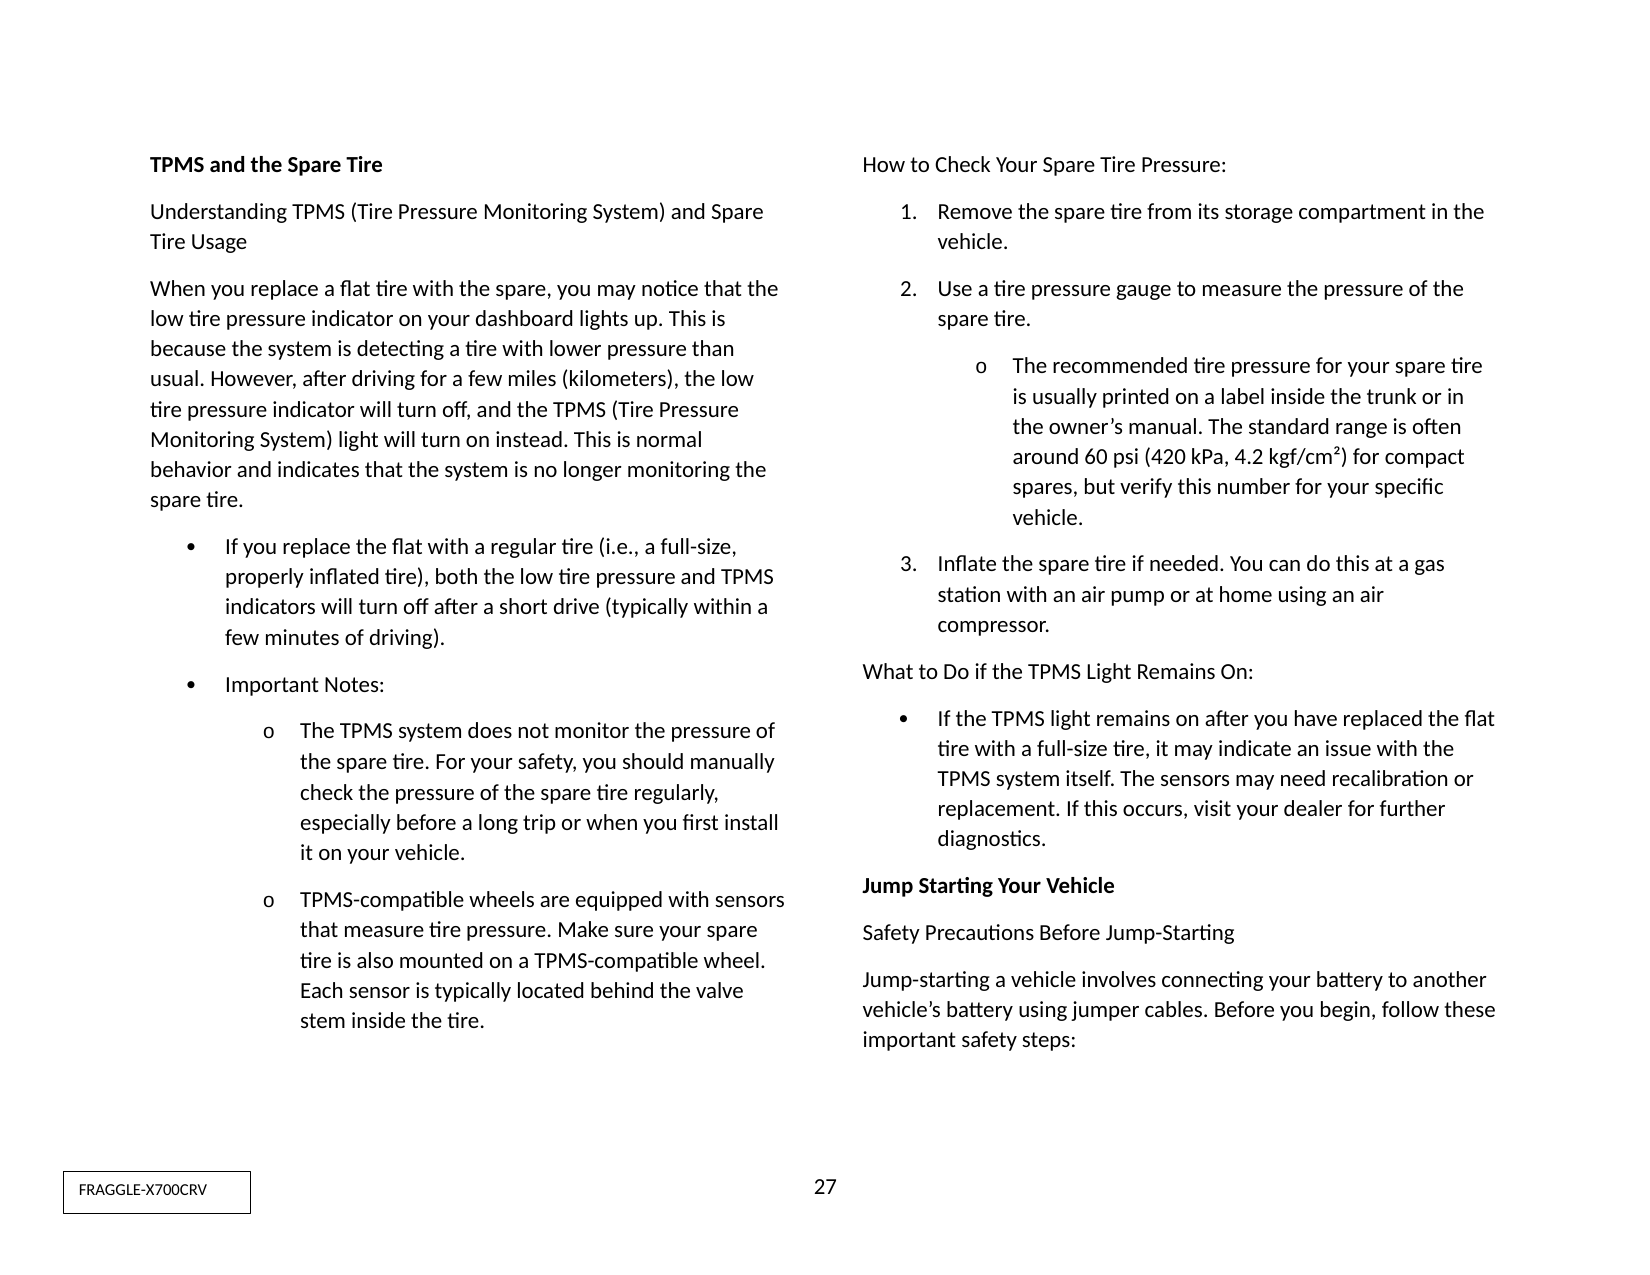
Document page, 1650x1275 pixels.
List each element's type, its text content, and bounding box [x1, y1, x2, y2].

text When you replace a flat tire with the spare, you may notice that the low tire pressure indicator on your dashboard lights up. This is because the system is detecting a tire with lower pressure than usual. However, after driving for a few miles (kilometers), the low tire pressure indicator will turn off, and the TPMS (Tire Pressure Monitoring System) light will turn on instead. This is normal behavior and indicates that the system is no longer monitoring the spare tire. [150, 274, 787, 513]
list Inflate the spare tire if needed. You can do this at a gas station with an air pump or at home using an air compressor. [900, 549, 1500, 638]
list Important Notes: [187, 670, 787, 698]
list If you replace the flat with a regular tire (i.e., a full-size, properly inflated tire), both the low tire pressure and TPMS indicators will turn off after a short drive (typically within a few minutes of driving). [187, 532, 787, 651]
text Safety Precautions Before Jump-Starting [862, 918, 1500, 946]
list If the TPMS light remains on after you have replaced the flat tire with a full-size tire, it may indicate an issue with the TPMS system itself. The sensors may need recalibration or replacement. If this occurs, visit your dealer for further diagnostics. [900, 704, 1500, 852]
text Jump-starting a vehicle involves connecting your battery to another vehicle’s battery using jumper cables. Before you begin, follow these important safety steps: [862, 965, 1500, 1053]
list Remove the spare tire from its storage compartment in the vehicle. [900, 197, 1500, 255]
list The recommended tire pressure for your spare tire is usually printed on a label inside the trunk or in the owner’s manual. The standard range is often around 60 psi (420 kPa, 4.2 kgf/cm²) for compact spares, but verify this number for your specific vehicle. [975, 351, 1500, 531]
text TPMS and the Spare Tire [150, 150, 787, 178]
text What to Do if the TPMS Light Remains On: [862, 657, 1500, 685]
list TPMS-compatible wheels are equipped with sensors that measure tire pressure. Make sure your spare tire is also mounted on a TPMS-compatible wheel. Each sensor is typically located behind the valve stem inside the tire. [262, 885, 787, 1034]
text Understanding TPMS (Tire Pressure Monitoring System) and Spare Tire Usage [150, 197, 787, 255]
list Use a tire pressure gauge to measure the pressure of the spare tire. [900, 274, 1500, 332]
list The TPMS system does not monitor the pressure of the spare tire. For your safety, you should manually check the pressure of the spare tire regularly, especially before a long trip or when you first install it on your vehicle. [262, 717, 787, 866]
text Jump Starting Your Vehicle [862, 871, 1500, 899]
text How to Check Your Spare Tire Pressure: [862, 150, 1500, 178]
